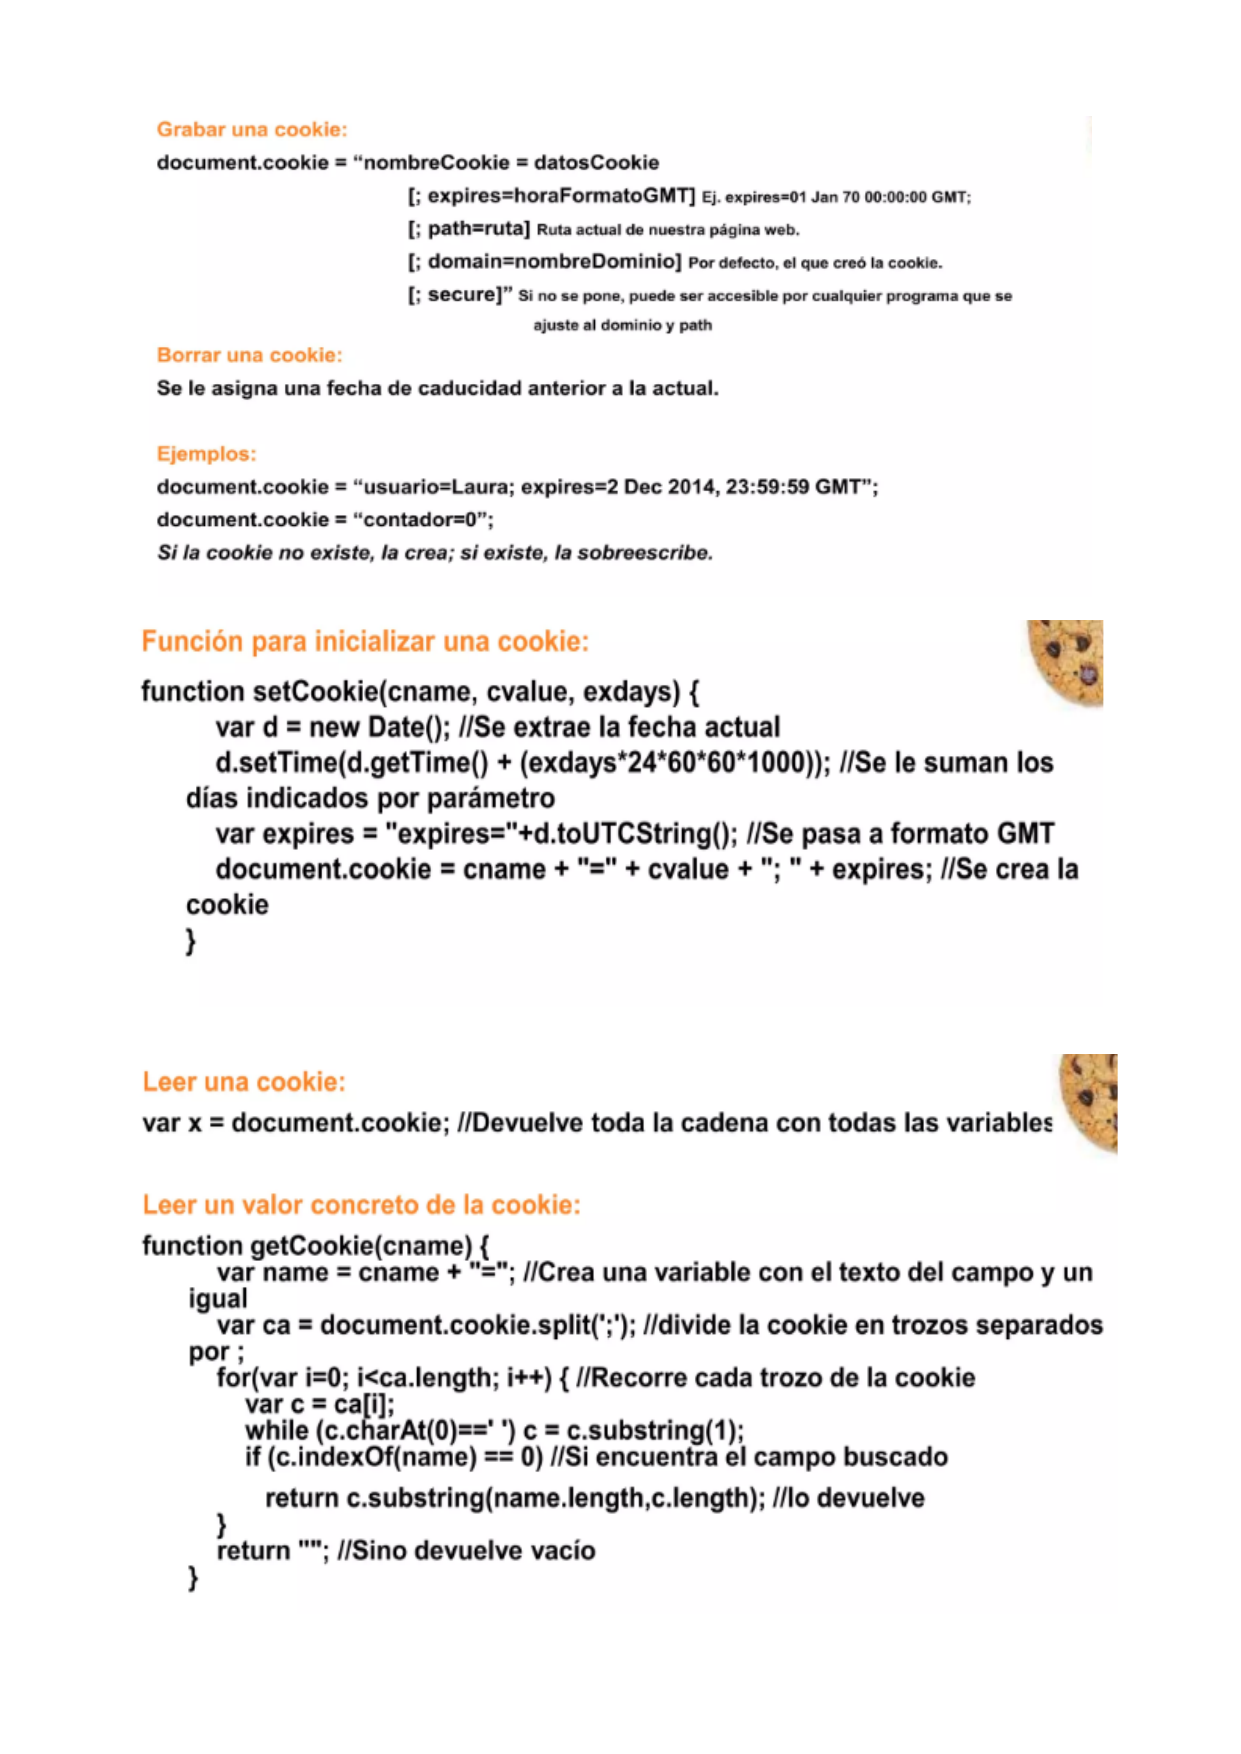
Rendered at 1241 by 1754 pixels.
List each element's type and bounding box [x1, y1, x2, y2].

picture [112, 116, 1092, 597]
picture [112, 620, 1104, 1007]
picture [112, 1054, 1118, 1614]
